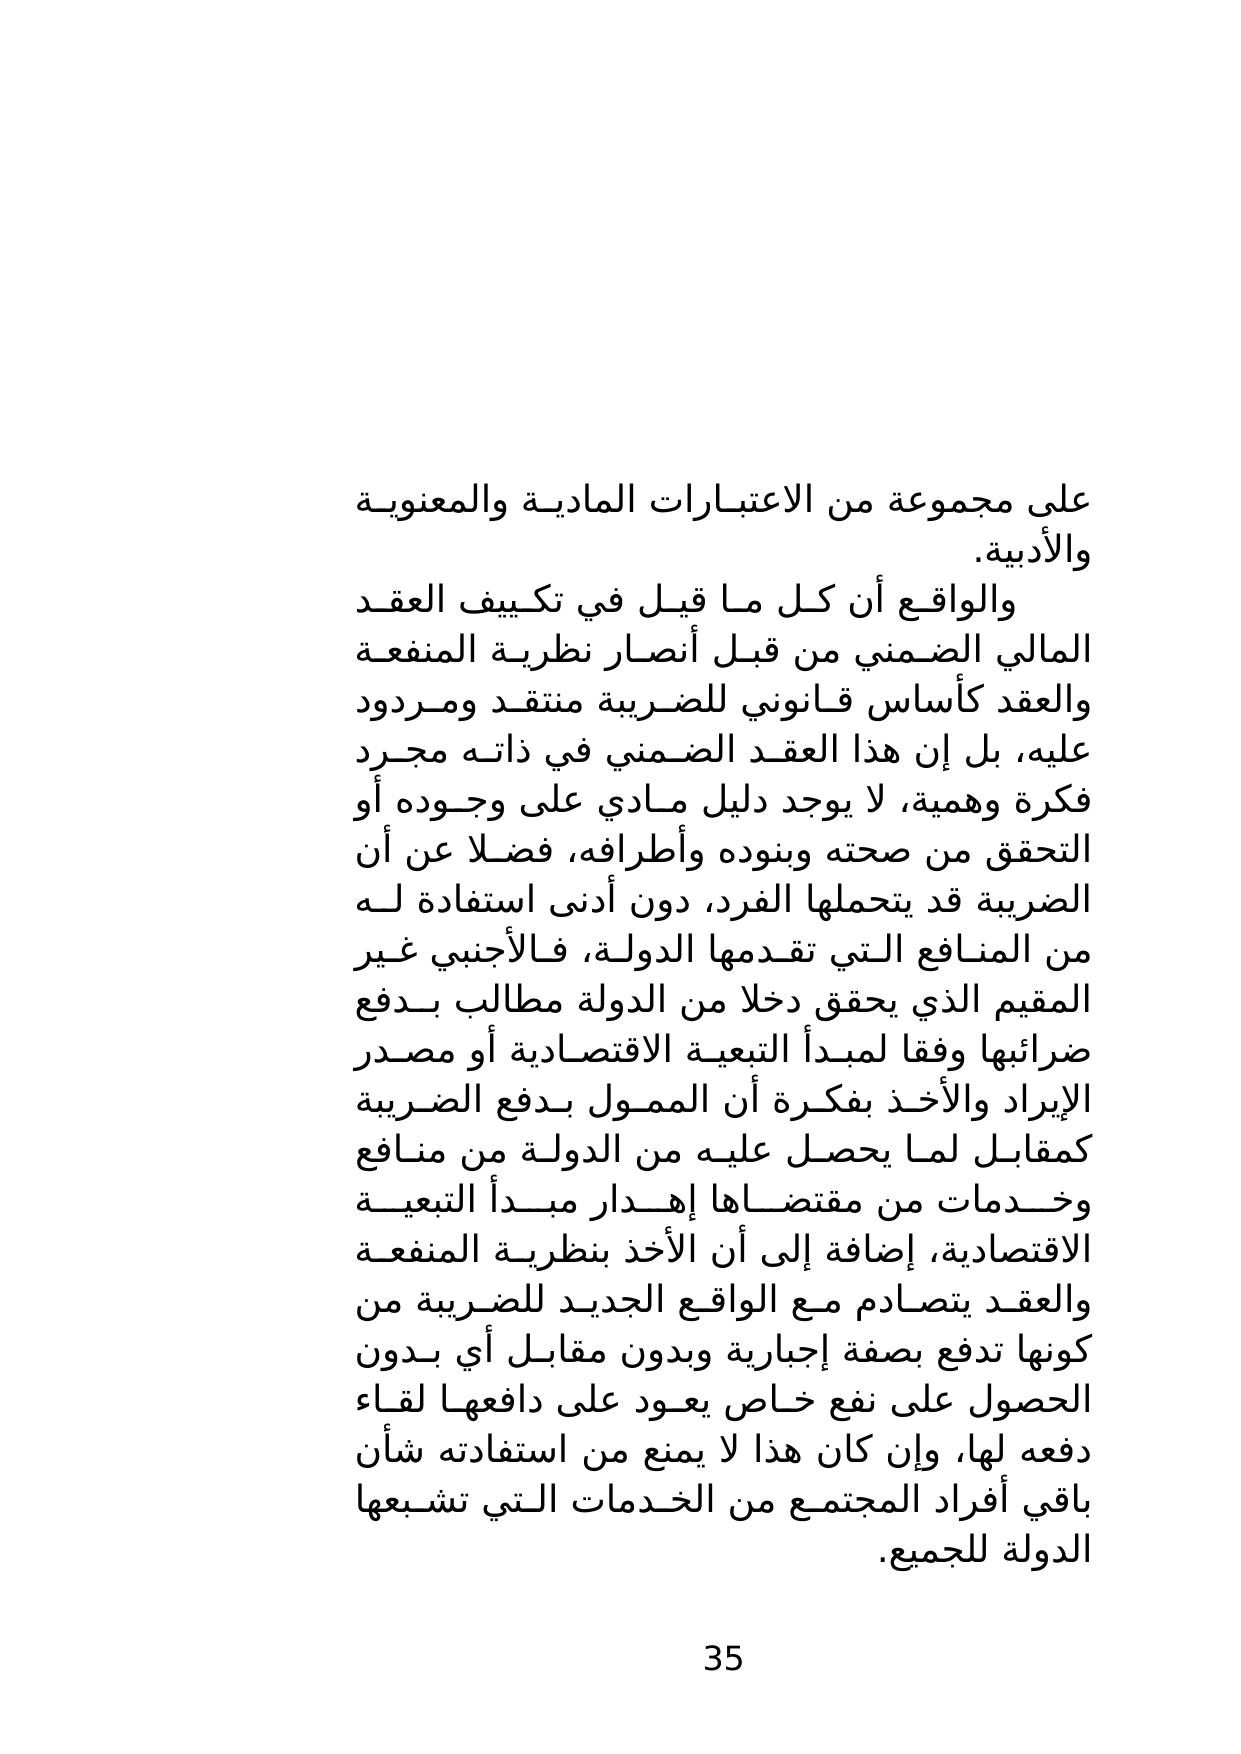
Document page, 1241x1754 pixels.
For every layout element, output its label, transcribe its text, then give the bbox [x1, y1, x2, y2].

text والواقع أن كل ما قيل في تكييف العقد المالي الضمني من قبل أنصار نظرية المنفعة والعقد كأساس قانوني للضريبة منتقد ومردود عليه، بل إن هذا العقد الضمني في ذاته مجرد فكرة وهمية، لا يوجد دليل مادي على وجوده أو التحقق من صحته وبنوده وأطرافه، فضلا عن أن الضريبة قد يتحملها الفرد، دون أدنى استفادة له من المنافع التي تقدمها الدولة، فالأجنبي غير المقيم الذي يحقق دخلا من الدولة مطالب بدفع ضرائبها وفقا لمبدأ التبعية الاقتصادية أو مصدر الإيراد والأخذ بفكرة أن الممول بدفع الضريبة كمقابل لما يحصل عليه من الدولة من منافع وخدمات من مقتضاها إهدار مبدأ التبعية الاقتصادية، إضافة إلى أن الأخذ بنظرية المنفعة والعقد يتصادم مع الواقع الجديد للضريبة من كونها تدفع بصفة إجبارية وبدون مقابل أي بدون الحصول على نفع خاص يعود على دافعها لقاء دفعه لها، وإن كان هذا لا يمنع من استفادته شأن باقي أفراد المجتمع من الخدمات التي تشبعها الدولة للجميع. [354, 572, 1092, 1572]
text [354, 472, 1092, 572]
